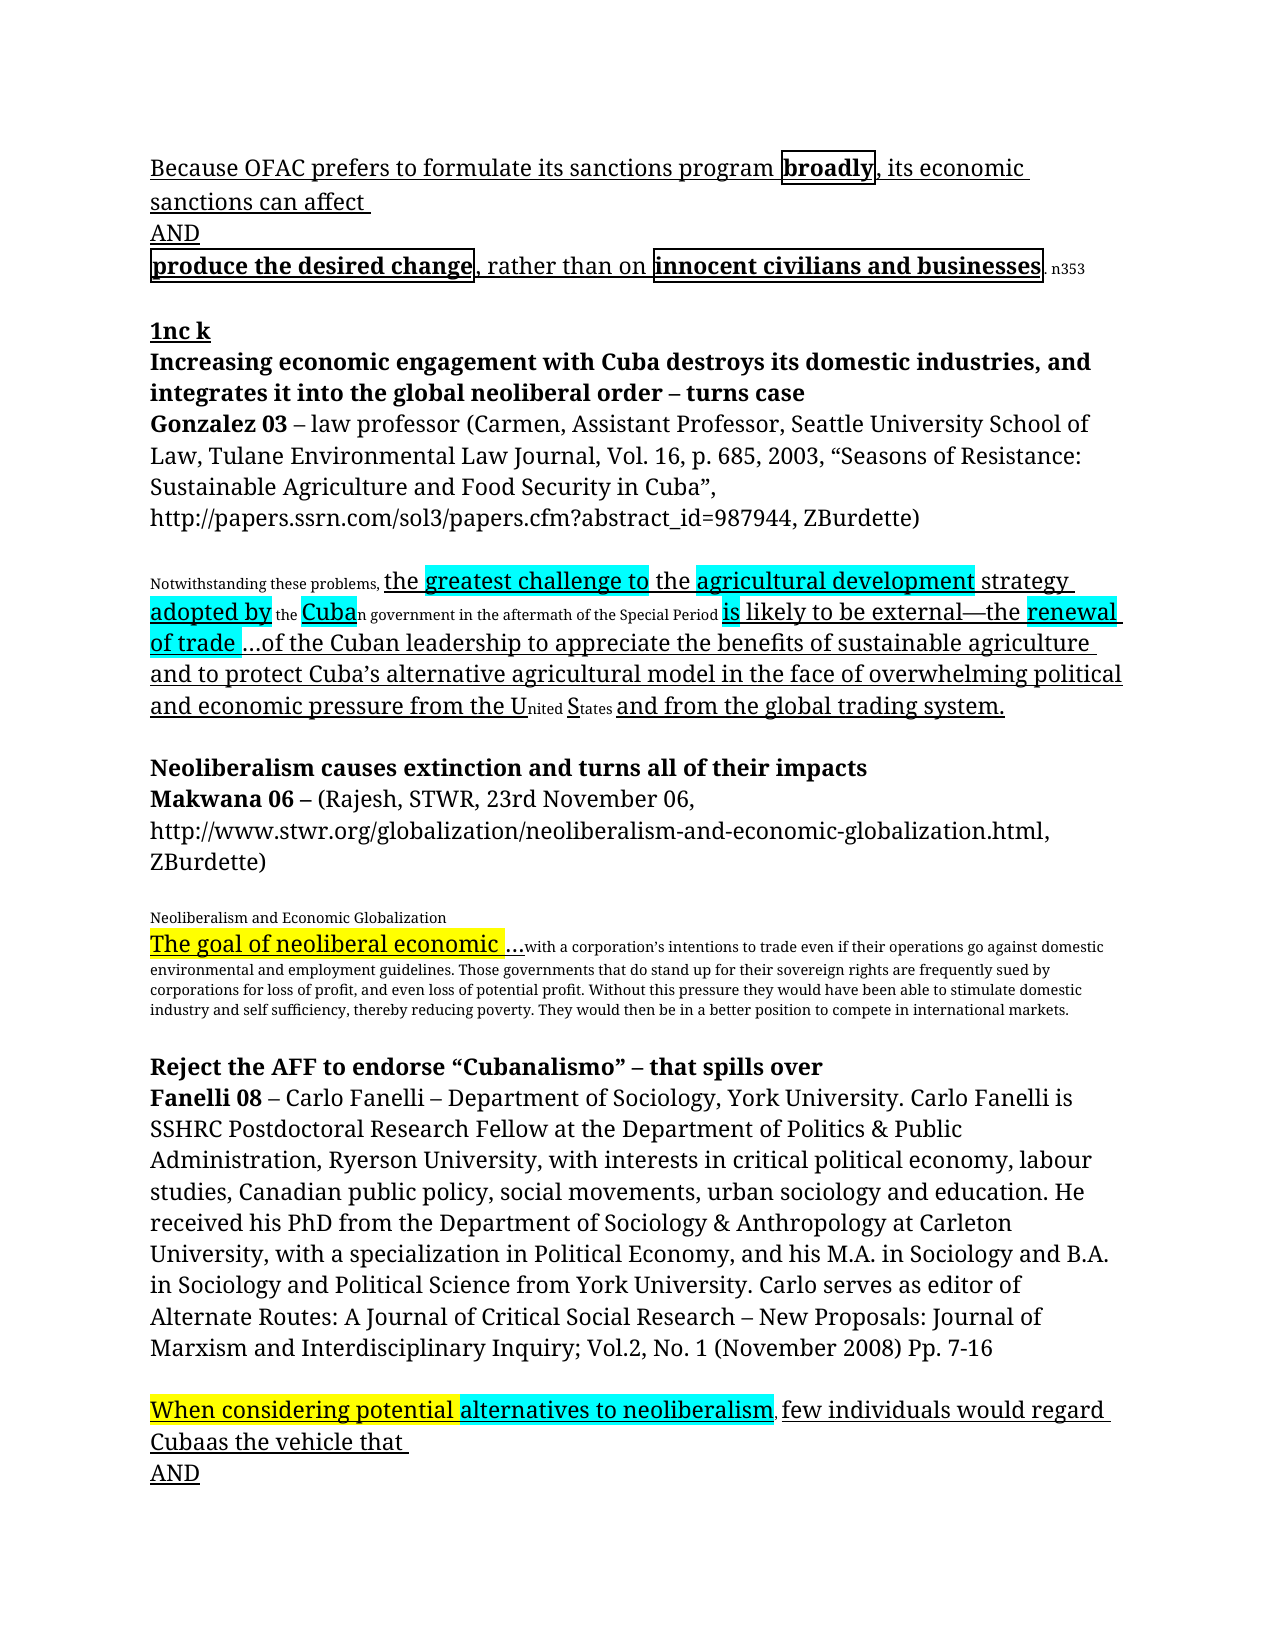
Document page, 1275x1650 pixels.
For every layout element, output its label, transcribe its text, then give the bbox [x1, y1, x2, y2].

text Notwithstanding these problems, the greatest challenge to the agricultural development strategy adopted by the Cuban government in the aftermath of the Special Period is likely to be external—the renewal of trade …of the Cuban leadership to appreciate the benefits of sustainable agriculture and to protect Cuba’s alternative agricultural model in the face of overwhelming political and economic pressure from the United States and from the global trading system. [150, 564, 1125, 721]
text 1nc k [150, 314, 1125, 346]
text Fanelli 08 – Carlo Fanelli – Department of Sociology, York University. Carlo Fanelli is SSHRC Postdoctoral Research Fellow at the Department of Politics & Public Administration, Ryerson University, with interests in critical political economy, labour studies, Canadian public policy, social movements, urban sociology and education. He received his PhD from the Department of Sociology & Anthropology at Carleton University, with a specialization in Political Economy, and his M.A. in Sociology and B.A. in Sociology and Political Science from York University. Carlo serves as editor of Alternate Routes: A Journal of Critical Social Research – New Proposals: Journal of Marxism and Interdisciplinary Inquiry; Vol.2, No. 1 (November 2008) Pp. 7-16 [150, 1082, 1125, 1363]
text produce the desired change, rather than on innocent civilians and businesses. n353 [655, 250, 1042, 281]
text When considering potential alternatives to neoliberalism, few individuals would regard Cubaas the vehicle that [150, 1394, 1125, 1457]
text Neoliberalism and Economic Globalization [150, 908, 1125, 928]
text Reject the AFF to endorse “Cubanalismo” – that spills over [150, 1050, 1125, 1082]
text Increasing economic engagement with Cuba destroys its domestic industries, and integrates it into the global neoliberal order – turns case [150, 346, 1125, 408]
text AND [150, 217, 1125, 248]
text Neoliberalism causes extinction and turns all of their impacts [150, 752, 1125, 783]
text AND [150, 1457, 1125, 1488]
text produce the desired change, rather than on innocent civilians and businesses. n353 [152, 250, 473, 281]
text produce the desired change, rather than on innocent civilians and businesses. n353 [475, 248, 653, 276]
text The goal of neoliberal economic …with a corporation’s intentions to trade even if their operations go against domestic environmental and employment guidelines. Those governments that do stand up for their sovereign rights are frequently sued by corporations for loss of profit, and even loss of potential profit. Without this pressure they would have been able to stimulate domestic industry and self sufficiency, thereby reducing poverty. They would then be in a better position to compete in international markets. [150, 928, 1125, 1019]
text Because OFAC prefers to formulate its sanctions program broadly, its economic sanctions can affect [150, 150, 1125, 217]
text Gonzalez 03 – law professor (Carmen, Assistant Professor, Seattle University School of Law, Tulane Environmental Law Journal, Vol. 16, p. 685, 2003, “Seasons of Resistance: Sustainable Agriculture and Food Security in Cuba”, http://papers.ssrn.com/sol3/papers.cfm?abstract_id=987944, ZBurdette) [150, 408, 1125, 533]
text Makwana 06 – (Rajesh, STWR, 23rd November 06, http://www.stwr.org/globalization/neoliberalism-and-economic-globalization.html, ZBurdette) [150, 783, 1125, 877]
